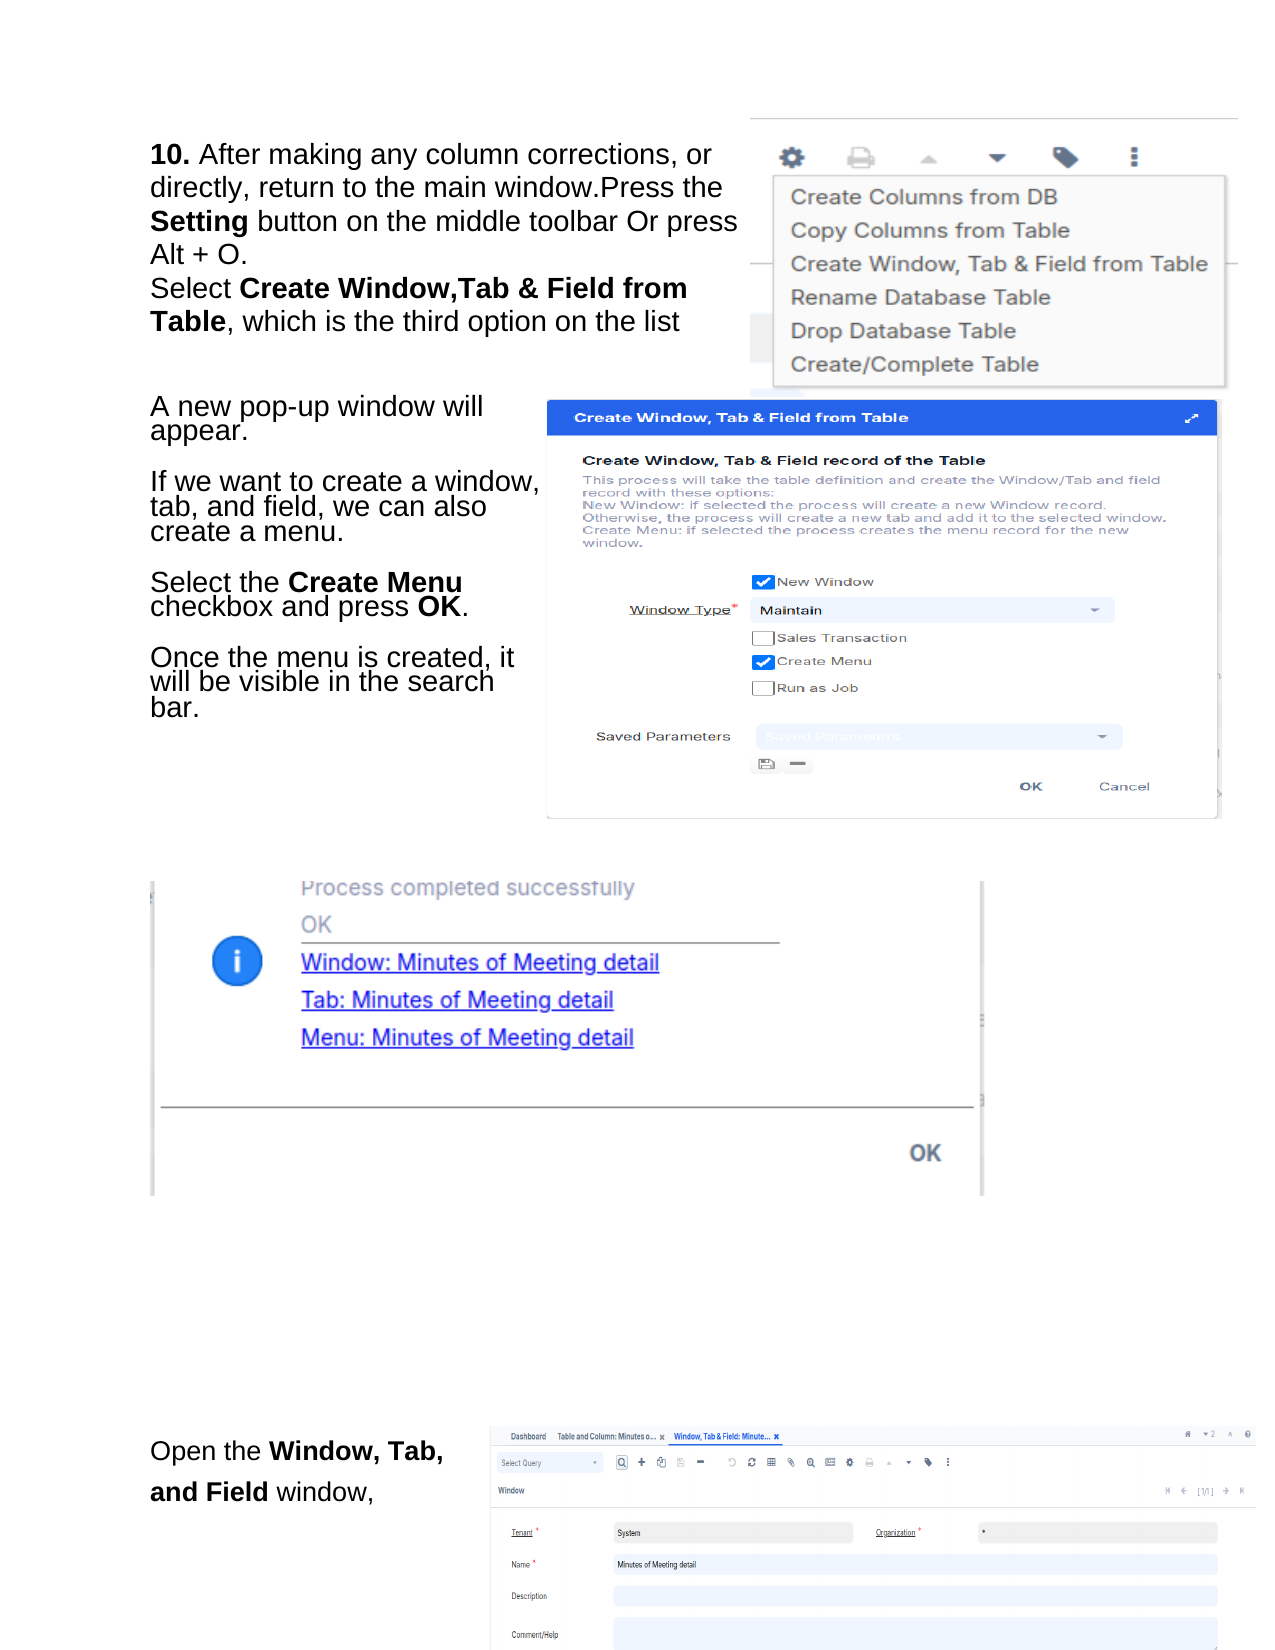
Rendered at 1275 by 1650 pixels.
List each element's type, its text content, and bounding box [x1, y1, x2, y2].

picture [150, 881, 985, 1196]
text Open the Window, Tab, [175, 1448, 1125, 1464]
picture [750, 118, 1239, 397]
text Select Create Window,Tab & Field from Table, which is the third option on the list [150, 271, 750, 338]
picture [546, 399, 1222, 819]
text A new pop-up window will appear. [150, 396, 1125, 447]
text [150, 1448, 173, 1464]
text Select the Create Menu checkbox and press OK. [150, 572, 546, 623]
text and Field window, [150, 1489, 1125, 1504]
text Once the menu is created, it will be visible in the search bar. [150, 648, 546, 723]
text 10. After making any column corrections, or directly, return to the main window.Press the Setting button on the middle toolbar Or press Alt + O. [150, 137, 750, 271]
text If we want to create a window, tab, and field, we can also create a menu. [150, 472, 546, 547]
picture [489, 1426, 1257, 1650]
